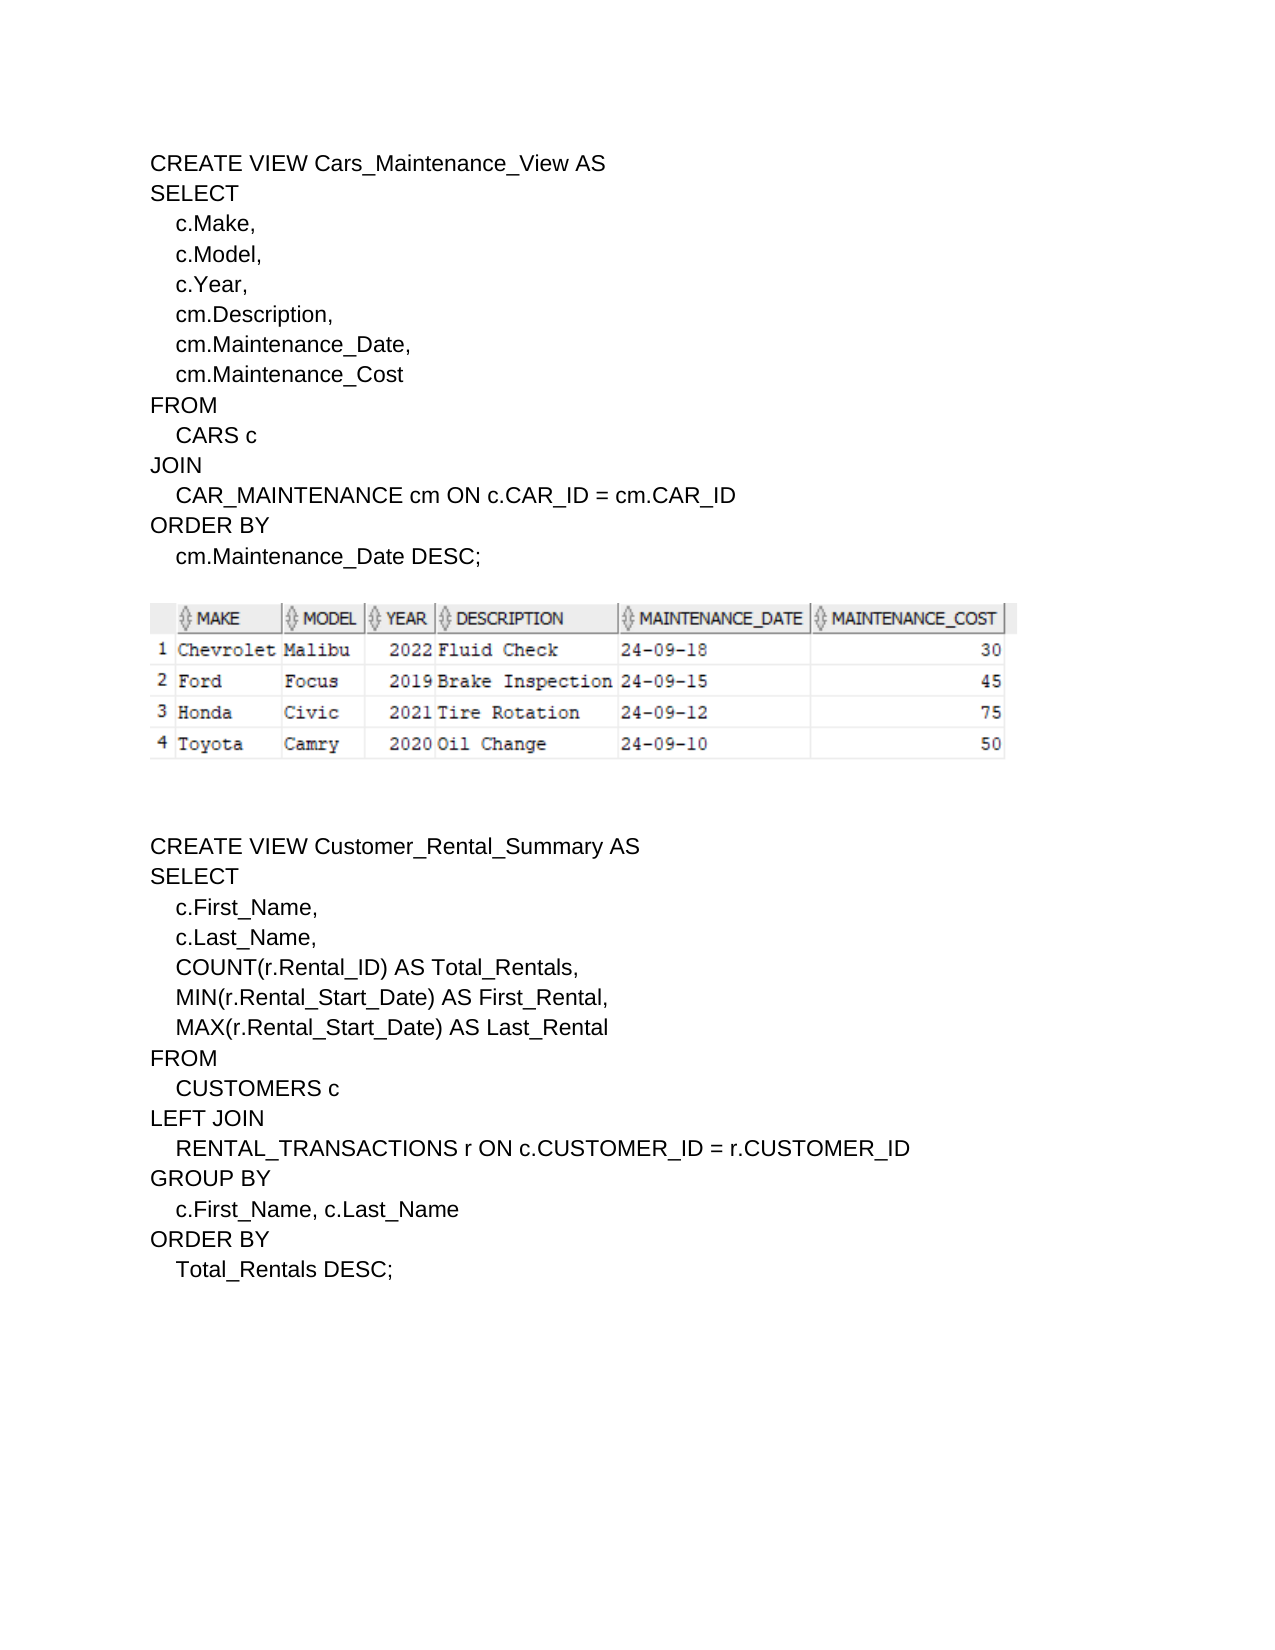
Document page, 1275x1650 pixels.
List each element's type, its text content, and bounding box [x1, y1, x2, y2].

text CREATE VIEW Cars_Maintenance_View AS [150, 150, 1125, 176]
text cm.Maintenance_Cost [150, 361, 1125, 388]
text JOIN [150, 452, 1125, 478]
text cm.Description, [150, 301, 1125, 327]
text LEFT JOIN [150, 1105, 1125, 1131]
text c.Last_Name, [150, 924, 1125, 950]
text SELECT [150, 180, 1125, 207]
text cm.Maintenance_Date, [150, 331, 1125, 358]
text c.First_Name, [150, 893, 1125, 920]
text ORDER BY [150, 1226, 1125, 1252]
picture [150, 603, 1018, 769]
text c.Model, [150, 241, 1125, 267]
text c.First_Name, c.Last_Name [150, 1196, 1125, 1222]
text Total_Rentals DESC; [150, 1256, 1125, 1282]
text FROM [150, 392, 1125, 418]
text cm.Maintenance_Date DESC; [150, 543, 1125, 569]
text COUNT(r.Rental_ID) AS Total_Rentals, [150, 954, 1125, 980]
text ORDER BY [150, 512, 1125, 539]
text c.Make, [150, 210, 1125, 237]
text RENTAL_TRANSACTIONS r ON c.CUSTOMER_ID = r.CUSTOMER_ID [150, 1135, 1125, 1161]
text MAX(r.Rental_Start_Date) AS Last_Rental [150, 1014, 1125, 1041]
text SELECT [150, 863, 1125, 889]
text CAR_MAINTENANCE cm ON c.CAR_ID = cm.CAR_ID [150, 482, 1125, 509]
text CARS c [150, 422, 1125, 448]
text MIN(r.Rental_Start_Date) AS First_Rental, [150, 984, 1125, 1010]
text CREATE VIEW Customer_Rental_Summary AS [150, 833, 1125, 859]
text CUSTOMERS c [150, 1075, 1125, 1101]
text c.Year, [150, 271, 1125, 297]
text GROUP BY [150, 1165, 1125, 1192]
text FROM [150, 1044, 1125, 1071]
